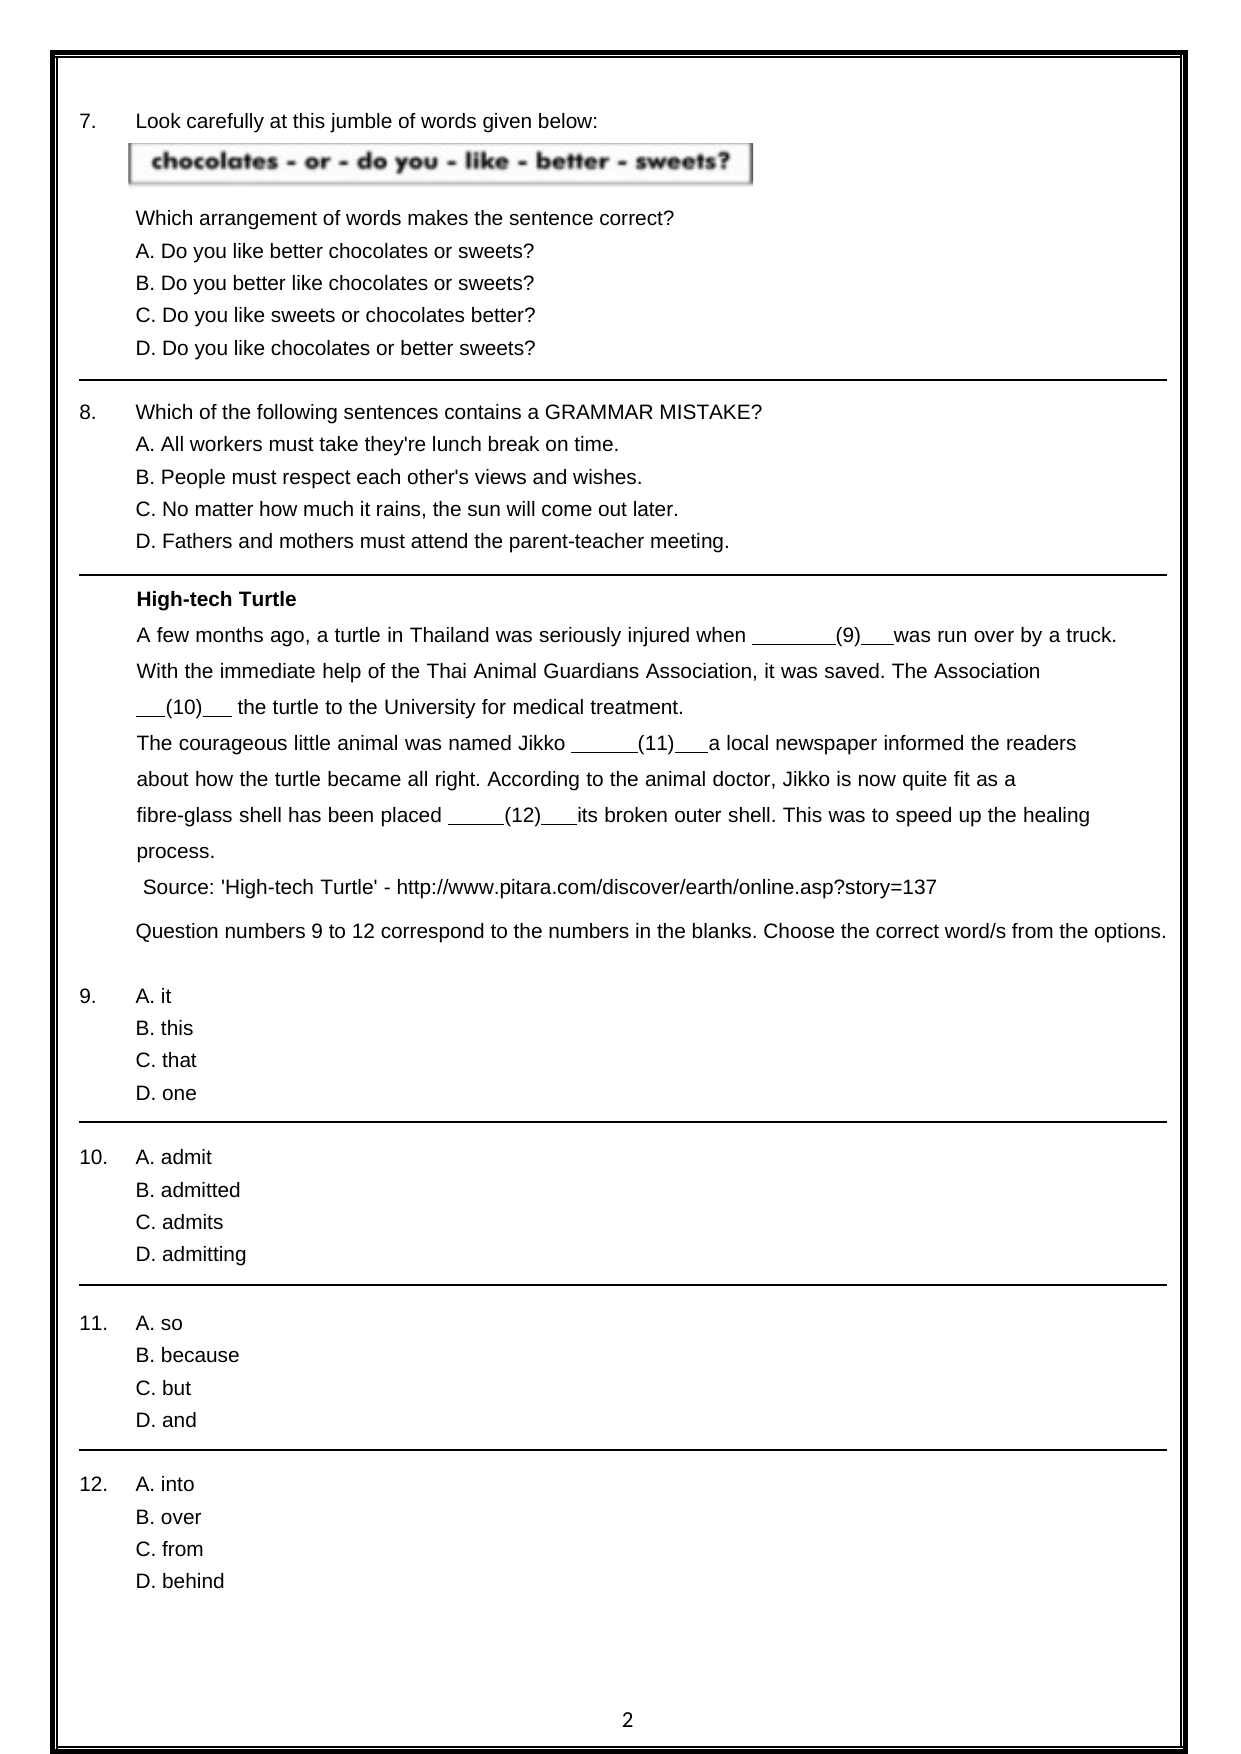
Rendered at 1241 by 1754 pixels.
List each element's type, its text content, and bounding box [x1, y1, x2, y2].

text D. admitting [79, 1242, 1180, 1266]
text Source: 'High-tech Turtle' - http://www.pitara.com/discover/earth/online.asp?story=137 [136, 875, 993, 899]
text B. Do you better like chocolates or sweets? [79, 271, 1180, 295]
text A few months ago, a turtle in Thailand was seriously injured when (9) was run over by a truck. With the immediate help of the Thai Animal Guardians Association, it was saved. The Association [136, 623, 1147, 683]
text C. from [79, 1537, 1180, 1561]
text The courageous little animal was named Jikko (11) a local newspaper informed the readers about how the turtle became all right. According to the animal doctor, Jikko is now quite fit as a [136, 731, 1114, 791]
text C. that [79, 1048, 1180, 1072]
text Which arrangement of words makes the sentence correct? [69, 206, 1180, 230]
text Question numbers 9 to 12 correspond to the numbers in the blanks. Choose the correct word/s from the options. [69, 919, 1180, 943]
text B. admitted [79, 1177, 1180, 1201]
text 9. A. it [79, 984, 1180, 1008]
text 8. Which of the following sentences contains a GRAMMAR MISTAKE? [79, 400, 1180, 424]
text A. Do you like better chocolates or sweets? [69, 238, 1180, 262]
text C. No matter how much it rains, the sun will come out later. [79, 497, 1180, 521]
text 11. A. so [79, 1311, 1180, 1335]
text D. Do you like chocolates or better sweets? [79, 335, 1180, 359]
text D. one [79, 1081, 1180, 1104]
text A. All workers must take they're lunch break on time. [79, 432, 1180, 456]
text D. Fathers and mothers must attend the parent-teacher meeting. [79, 529, 1180, 553]
text D. and [79, 1408, 1180, 1432]
text C. but [79, 1375, 1180, 1399]
text B. over [79, 1504, 1180, 1528]
text C. Do you like sweets or chocolates better? [79, 303, 1180, 327]
text fibre-glass shell has been placed (12) its broken outer shell. This was to speed up the healing process. [136, 803, 1141, 863]
text 12. A. into [79, 1472, 1180, 1496]
picture [128, 143, 754, 189]
text B. this [79, 1016, 1180, 1040]
text C. admits [79, 1210, 1180, 1234]
text 10. A. admit [79, 1145, 1180, 1169]
text D. behind [79, 1569, 1180, 1593]
text B. People must respect each other's views and wishes. [79, 464, 1180, 488]
text High-tech Turtle [136, 587, 299, 611]
text B. because [79, 1343, 1180, 1367]
text 7. Look carefully at this jumble of words given below: [79, 109, 1180, 133]
text (10) the turtle to the University for medical treatment. [136, 695, 738, 719]
